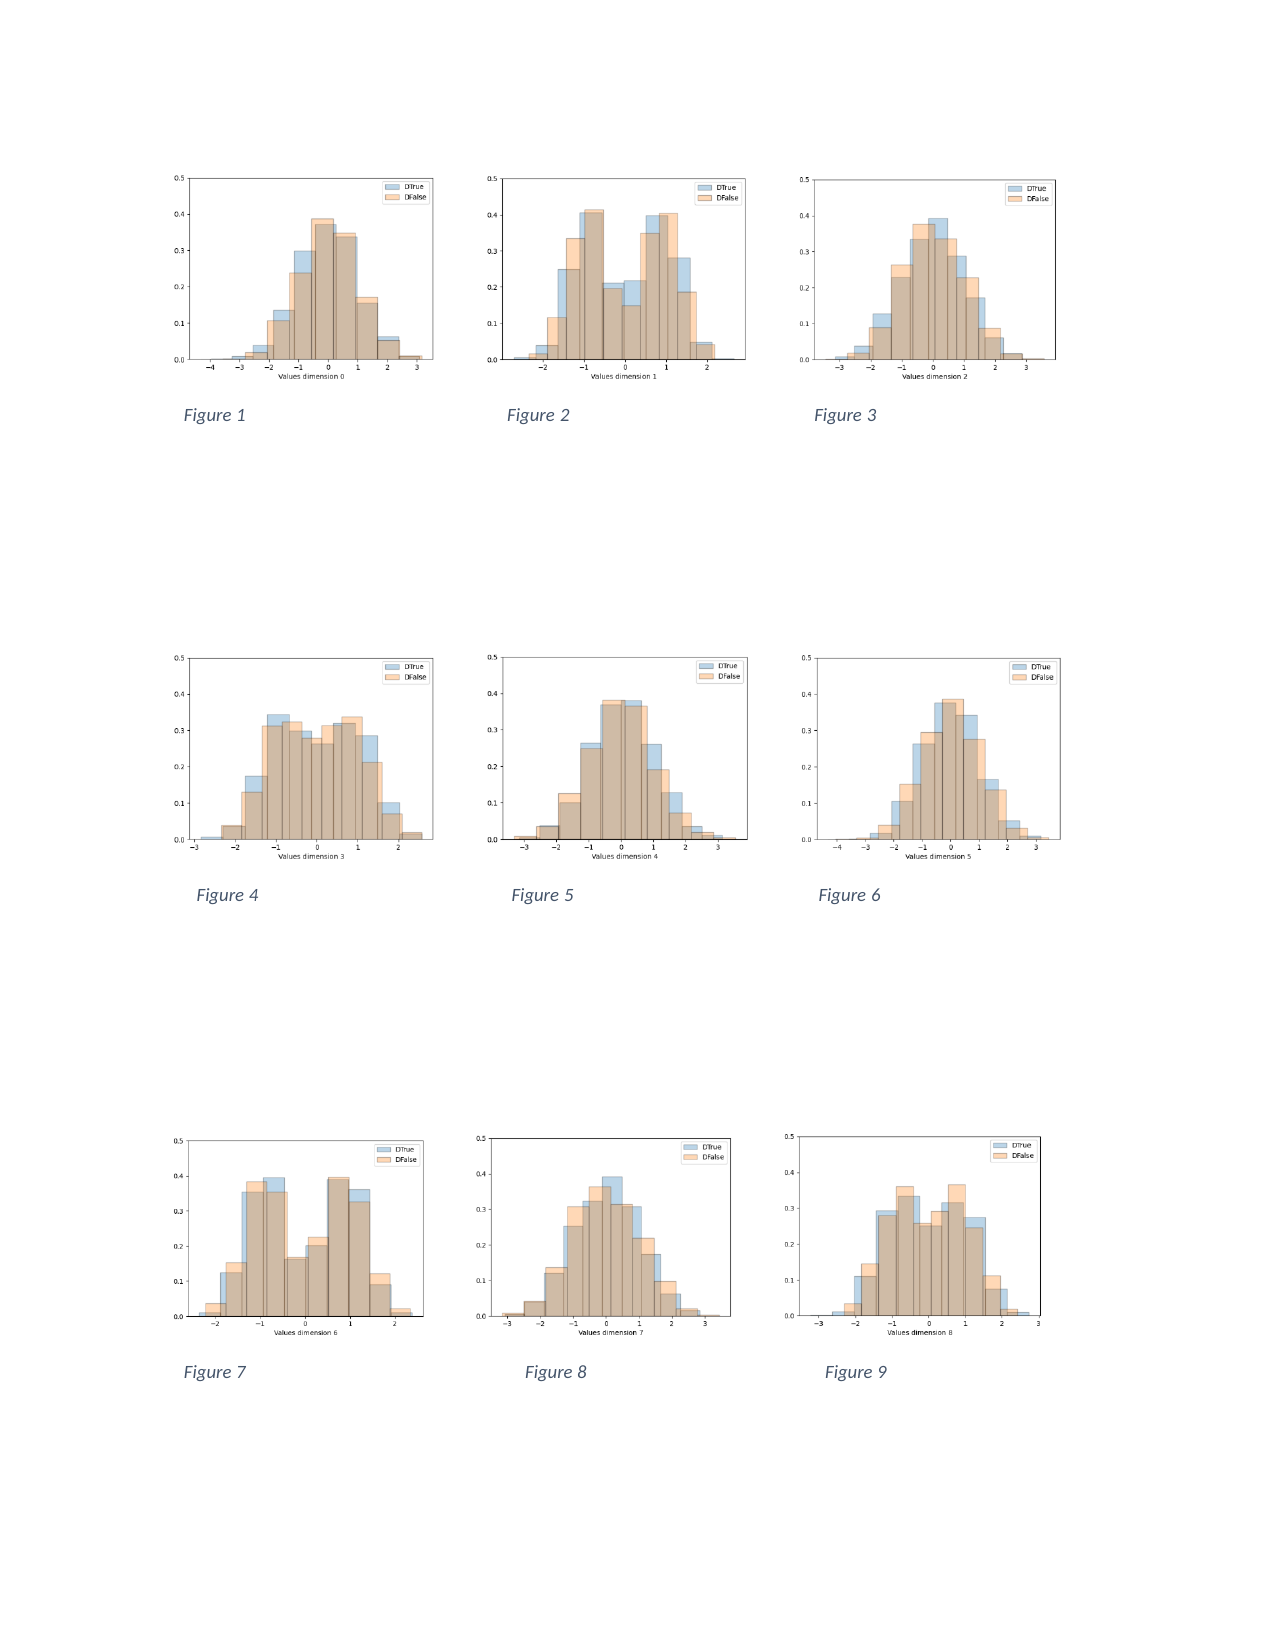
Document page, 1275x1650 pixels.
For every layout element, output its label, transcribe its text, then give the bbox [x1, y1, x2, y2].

picture [150, 150, 1086, 385]
picture [150, 1108, 1071, 1341]
picture [150, 628, 1091, 865]
